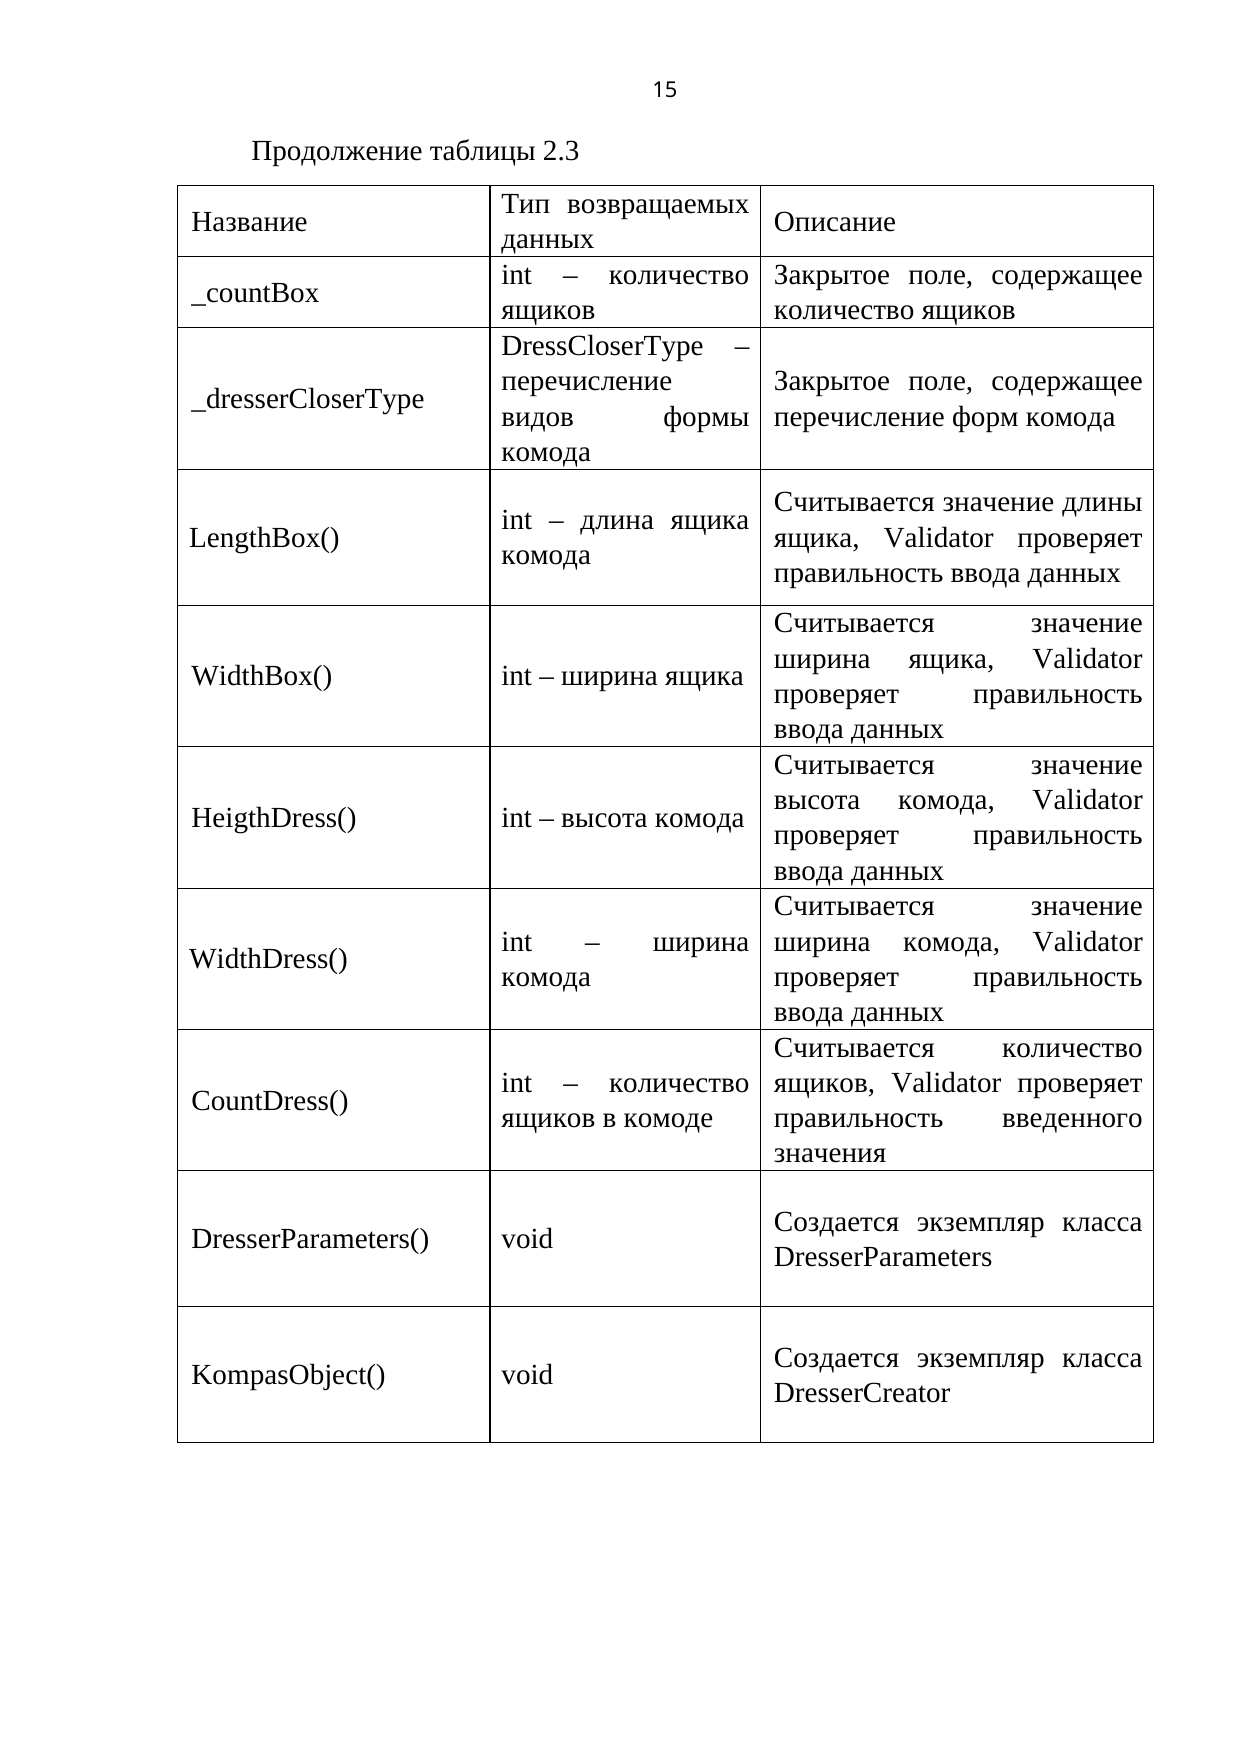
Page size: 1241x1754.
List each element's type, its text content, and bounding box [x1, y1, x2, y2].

table_cell HeigthDress() [178, 747, 489, 887]
table_cell Создается экземпляр класса DresserParameters [761, 1171, 1153, 1306]
table_cell _dresserCloserType [178, 328, 489, 469]
table_cell Закрытое поле, содержащее перечисление форм комода [761, 328, 1153, 469]
table_header Тип возвращаемых данных [491, 186, 760, 256]
text Продолжение таблицы 2.3 [177, 133, 1152, 167]
table_cell Считывается количество ящиков, Validator проверяет правильность введенного значения [761, 1030, 1153, 1170]
table_cell Создается экземпляр класса DresserCreator [761, 1307, 1153, 1442]
table_cell int – ширина комода [491, 889, 760, 1029]
table_cell DresserParameters() [178, 1171, 489, 1306]
table_cell void [491, 1171, 760, 1306]
table_cell WidthDress() [178, 889, 489, 1029]
table_cell Закрытое поле, содержащее количество ящиков [761, 257, 1153, 327]
table_header Название [178, 186, 489, 256]
table_cell Считывается значение высота комода, Validator проверяет правильность ввода данных [761, 747, 1153, 887]
table_cell WidthBox() [178, 606, 489, 746]
table_cell LengthBox() [178, 470, 489, 604]
table_cell Считывается значение длины ящика, Validator проверяет правильность ввода данных [761, 470, 1153, 604]
table_cell Считывается значение ширина ящика, Validator проверяет правильность ввода данных [761, 606, 1153, 746]
table_cell int – количество ящиков в комоде [491, 1030, 760, 1170]
table_cell int – ширина ящика [491, 606, 760, 746]
table_cell DressCloserType – перечисление видов формы комода [491, 328, 760, 469]
table_cell CountDress() [178, 1030, 489, 1170]
table_cell Считывается значение ширина комода, Validator проверяет правильность ввода данных [761, 889, 1153, 1029]
table_cell int – высота комода [491, 747, 760, 887]
table_cell int – количество ящиков [491, 257, 760, 327]
table_cell void [491, 1307, 760, 1442]
table_header Описание [761, 186, 1153, 256]
table_cell int – длина ящика комода [491, 470, 760, 604]
table_cell _countBox [178, 257, 489, 327]
table_cell KompasObject() [178, 1307, 489, 1442]
